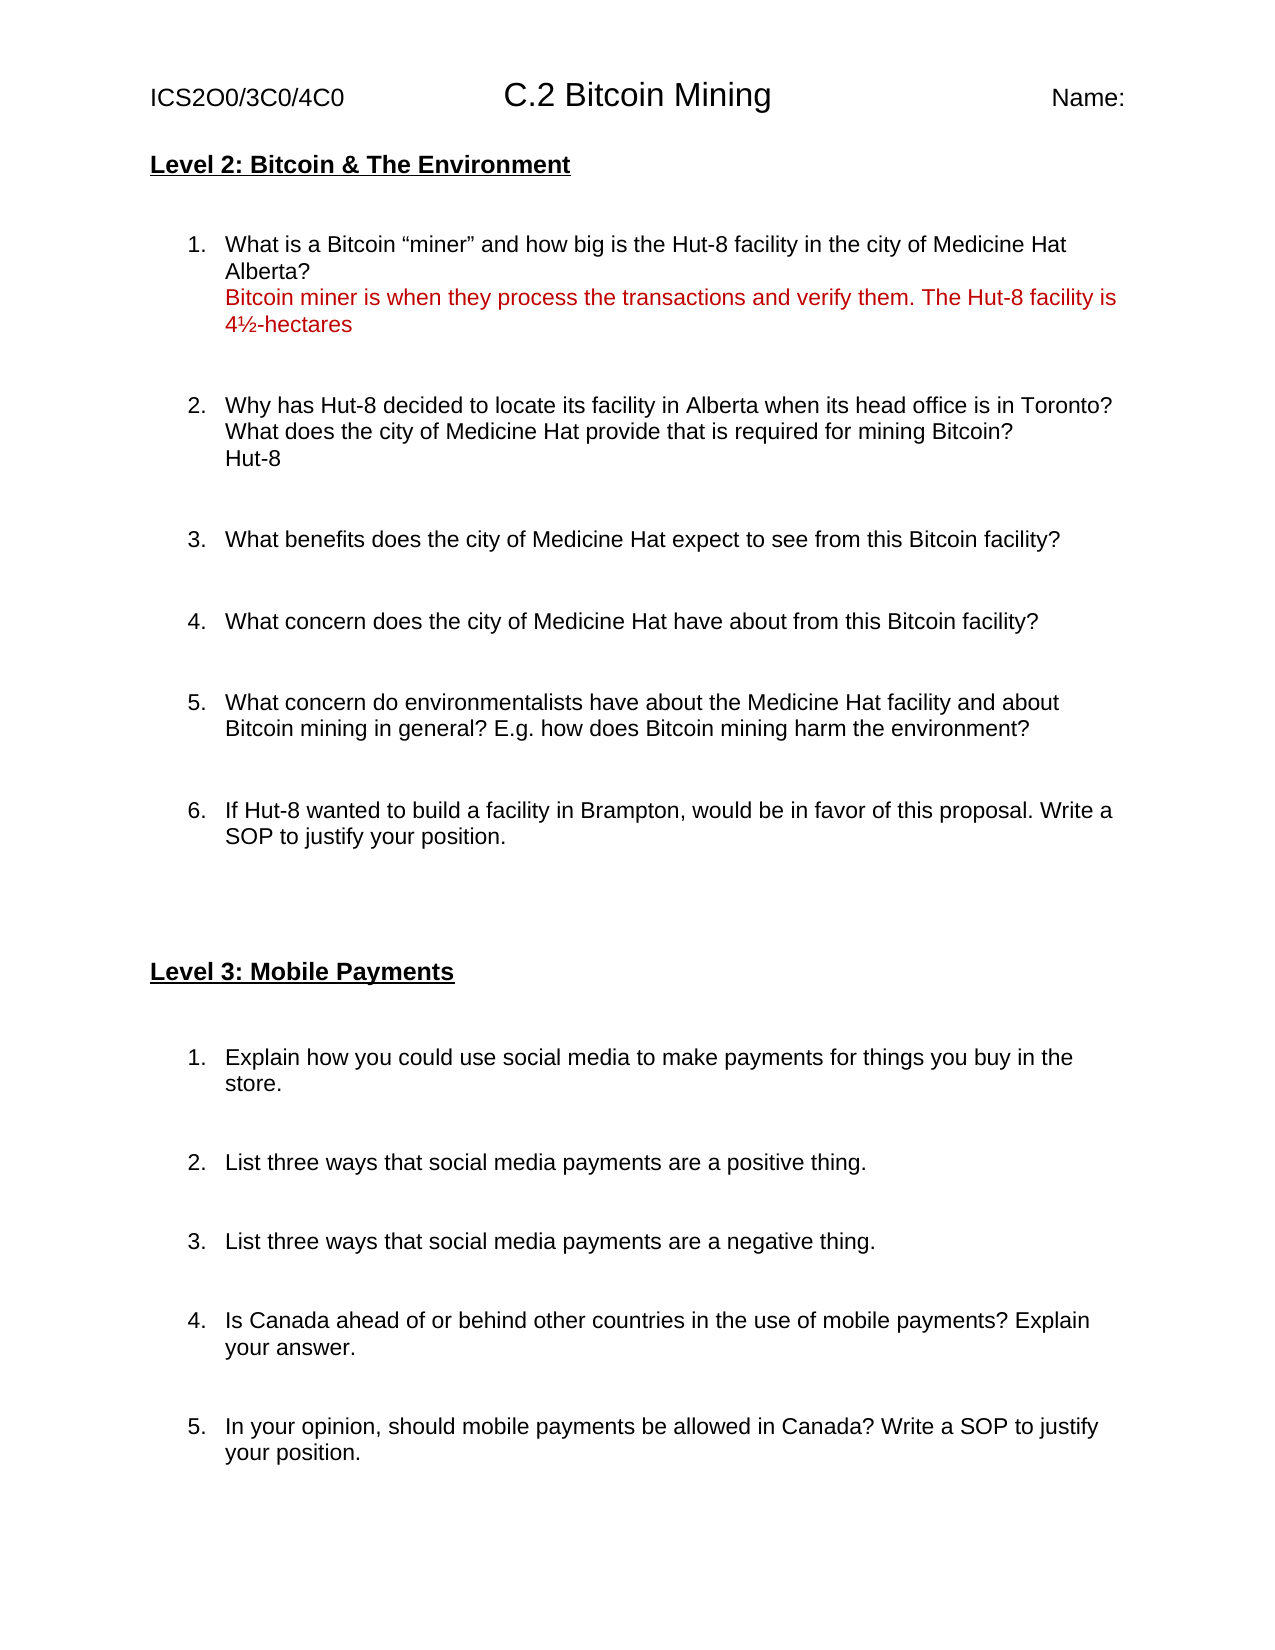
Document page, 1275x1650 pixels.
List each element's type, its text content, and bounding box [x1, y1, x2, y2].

list What benefits does the city of Medicine Hat expect to see from this Bitcoin facility? [187, 526, 1125, 608]
list List three ways that social media payments are a positive thing. [187, 1149, 1125, 1175]
text Hut-8 [225, 445, 1125, 526]
list In your opinion, should mobile payments be allowed in Canada? Write a SOP to justify your position. [187, 1413, 1125, 1465]
list Explain how you could use social media to make payments for things you buy in the store. [187, 1044, 1125, 1096]
text Level 2: Bitcoin & The Environment [150, 150, 1125, 179]
text Level 3: Mobile Payments [150, 957, 1125, 986]
list What concern do environmentalists have about the Medicine Hat facility and about Bitcoin mining in general? E.g. how does Bitcoin mining harm the environment? [187, 689, 1125, 797]
list Is Canada ahead of or behind other countries in the use of mobile payments? Explain your answer. [187, 1307, 1125, 1360]
list What concern does the city of Medicine Hat have about from this Bitcoin facility? [187, 608, 1125, 689]
list If Hut-8 wanted to build a facility in Brampton, would be in favor of this proposal. Write a SOP to justify your position. [187, 797, 1125, 849]
list What is a Bitcoin “miner” and how big is the Hut-8 facility in the city of Medicine Hat Alberta? [187, 231, 1125, 284]
list Why has Hut-8 decided to locate its facility in Alberta when its head office is in Toronto? What does the city of Medicine Hat provide that is required for mining Bitcoin? [187, 392, 1125, 445]
list List three ways that social media payments are a negative thing. [187, 1228, 1125, 1254]
text Bitcoin miner is when they process the transactions and verify them. The Hut-8 facility is 4½-hectares [225, 284, 1125, 392]
